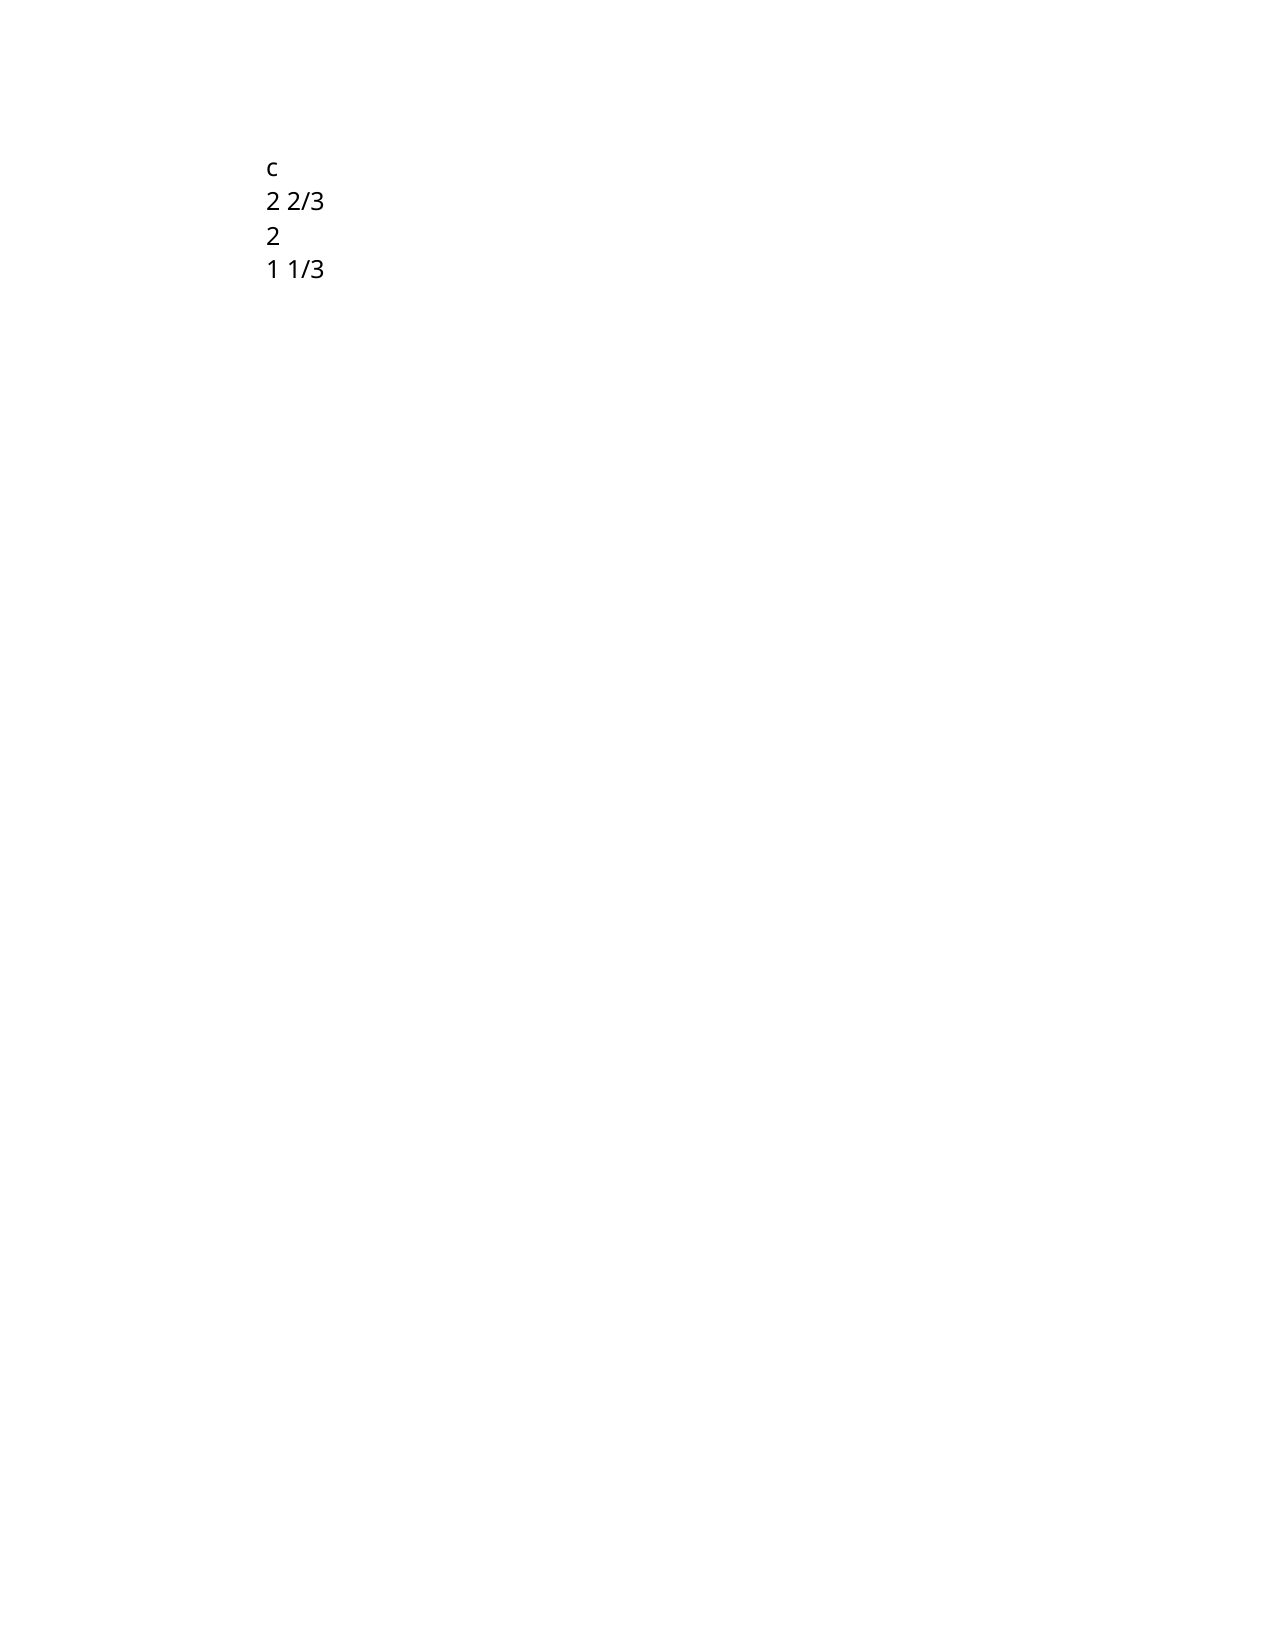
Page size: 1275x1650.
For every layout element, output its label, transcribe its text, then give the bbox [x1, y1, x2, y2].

text 2 2/3 [266, 184, 1098, 218]
text c [266, 150, 1098, 184]
text 1 1/3 [266, 252, 1098, 286]
text 2 [266, 218, 1098, 252]
